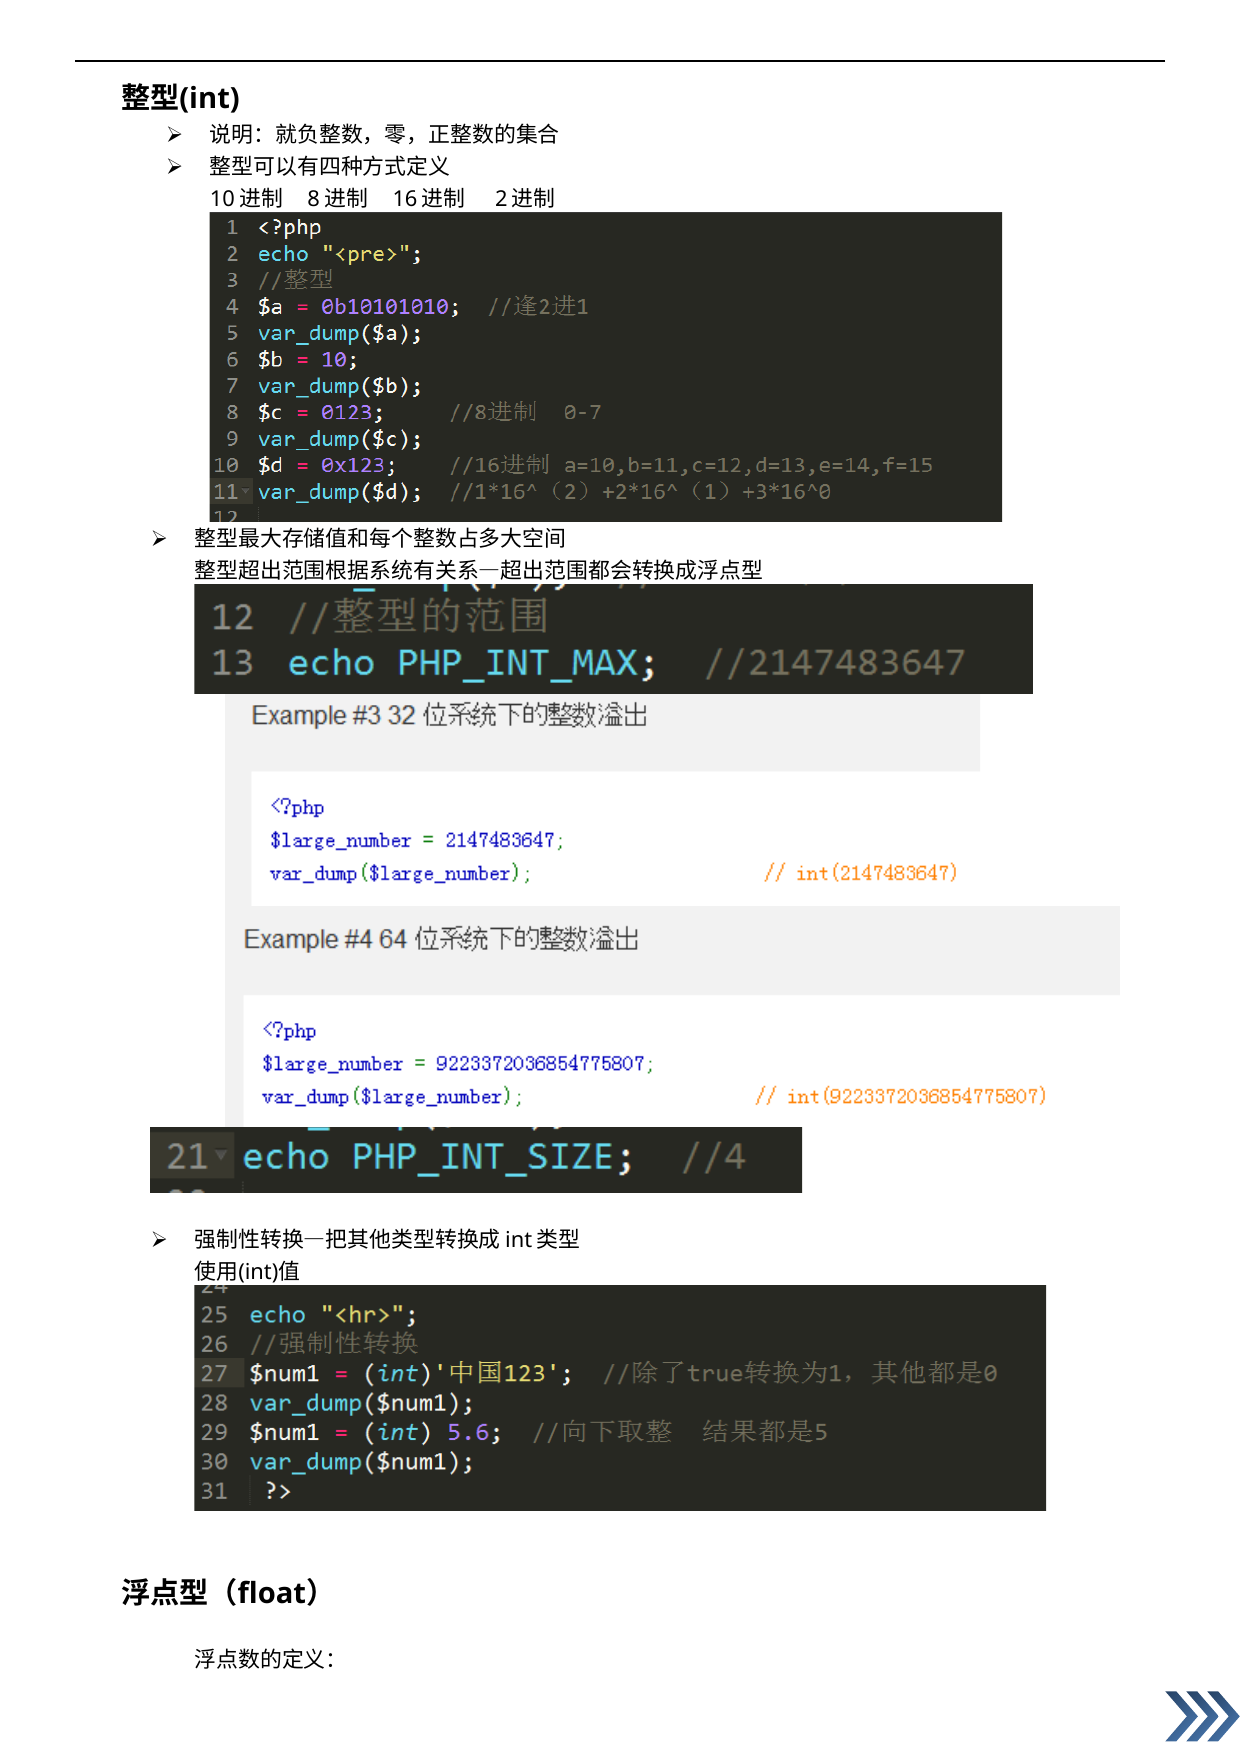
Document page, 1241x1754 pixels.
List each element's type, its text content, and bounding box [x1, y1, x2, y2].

list 浮点数的定义： [194, 1642, 1165, 1673]
list 整型可以有四种方式定义 [166, 149, 1165, 181]
list 使用(int)值 [194, 1254, 1165, 1286]
picture [194, 1285, 1047, 1511]
list 整型最大存储值和每个整数占多大空间 [151, 521, 1165, 553]
text 10进制 8进制 16进制 2进制 [209, 181, 1165, 212]
list 说明：就负整数，零，正整数的集合 [166, 117, 1165, 149]
subtitle 浮点型（float） [121, 1570, 1165, 1612]
list 强制性转换—把其他类型转换成int类型 [151, 1222, 1165, 1254]
subtitle 整型(int) [121, 75, 1165, 117]
picture [150, 584, 1120, 1193]
picture [209, 212, 1003, 522]
list 整型超出范围根据系统有关系—超出范围都会转换成浮点型 [194, 553, 1165, 584]
